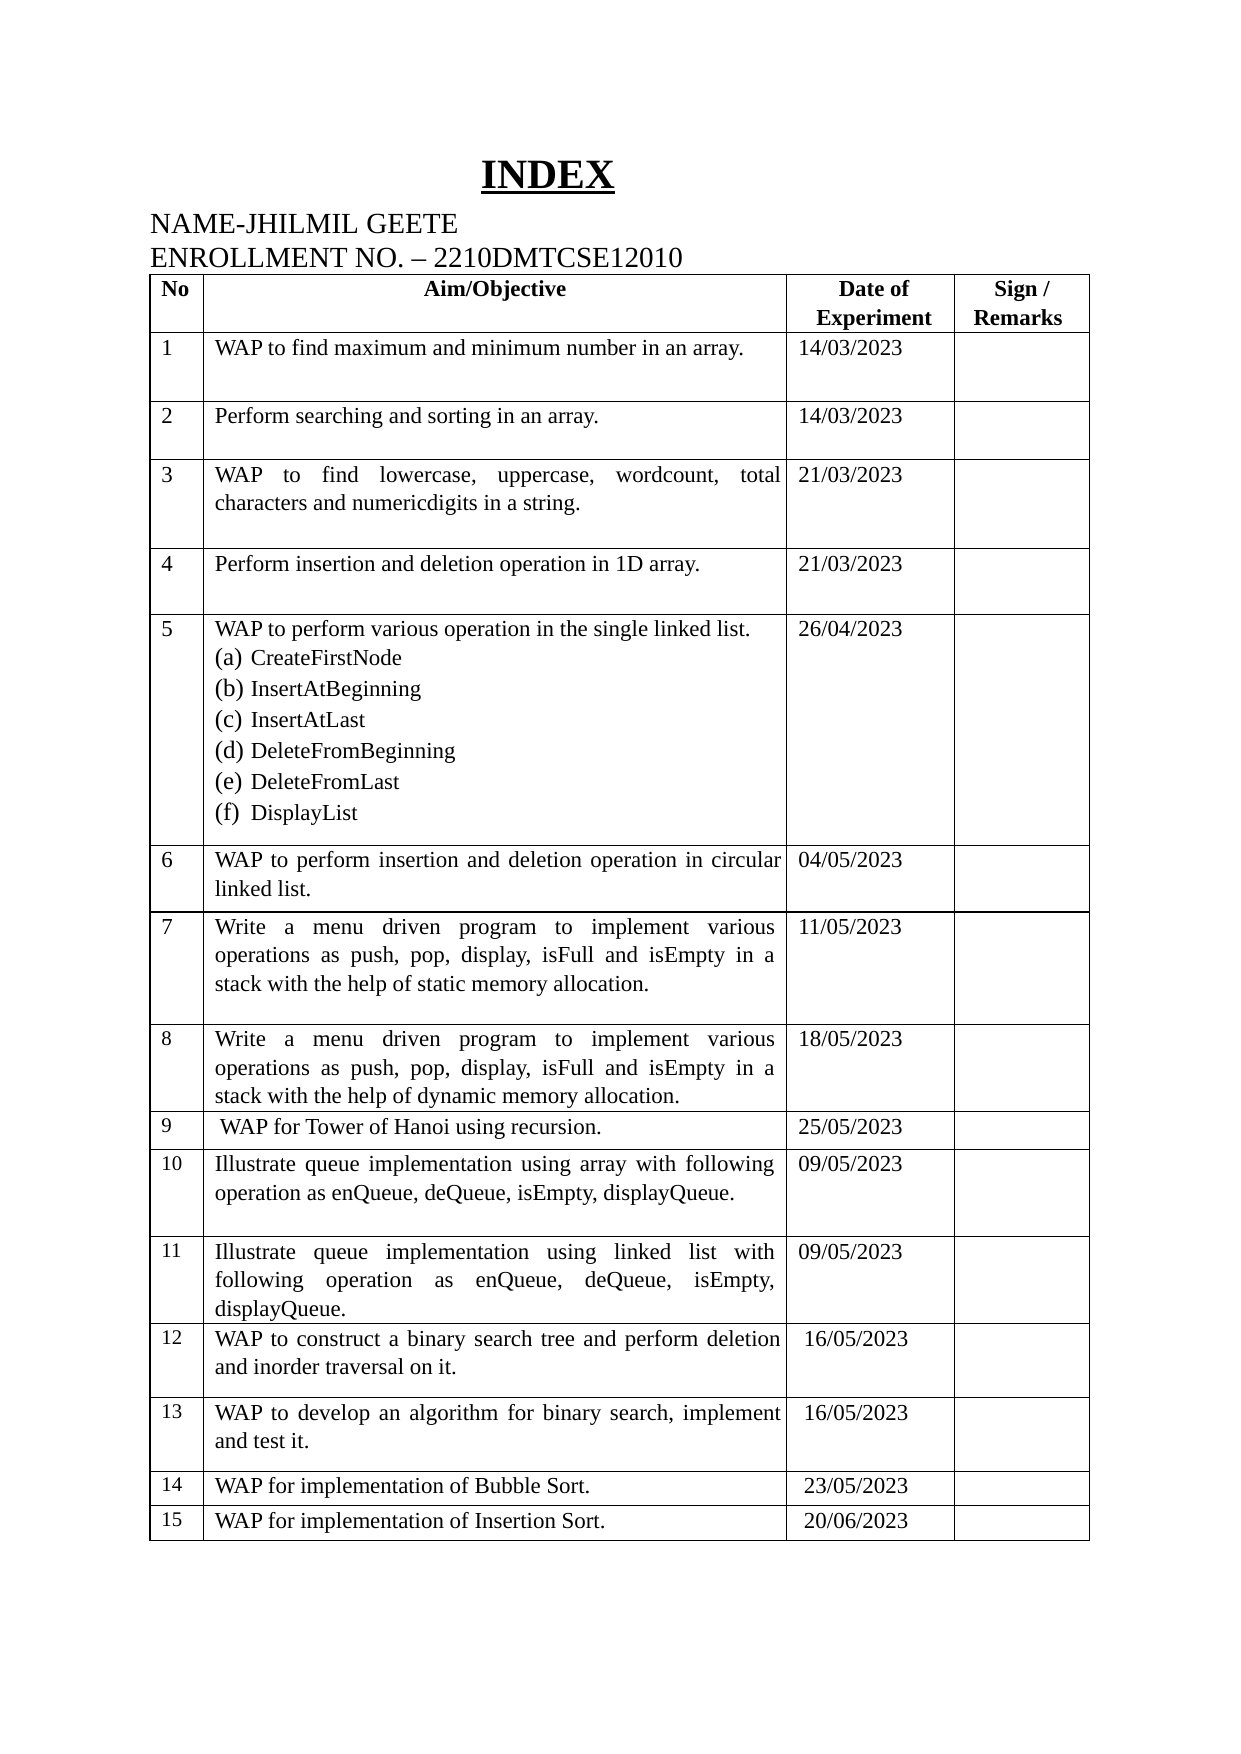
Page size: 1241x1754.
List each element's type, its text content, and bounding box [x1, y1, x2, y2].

table_cell 11 [151, 1237, 203, 1323]
table_cell WAP to construct a binary search tree and perform deletion and inorder traversal on it. [204, 1324, 786, 1397]
table_cell 23/05/2023 [787, 1472, 954, 1505]
table_cell 10 [151, 1150, 203, 1236]
table_cell Perform searching and sorting in an array. [204, 402, 786, 459]
table_cell [955, 549, 1089, 613]
table_cell 6 [151, 846, 203, 911]
table_cell Illustrate queue implementation using array with following operation as enQueue, deQueue, isEmpty, displayQueue. [204, 1150, 786, 1236]
table_cell 21/03/2023 [787, 460, 954, 548]
table_cell 26/04/2023 [787, 615, 954, 844]
table_cell 21/03/2023 [787, 549, 954, 613]
table_cell WAP to perform various operation in the single linked list. CreateFirstNode InsertAtBeginning InsertAtLast DeleteFromBeginning DeleteFromLast DisplayList [204, 615, 786, 844]
table_cell [955, 1112, 1089, 1149]
table_header Sign / Remarks [955, 275, 1089, 332]
table_cell [955, 1150, 1089, 1236]
table_cell 3 [151, 460, 203, 548]
table_cell 8 [151, 1025, 203, 1111]
table_cell [955, 1324, 1089, 1397]
table_cell [955, 1398, 1089, 1471]
table_cell 04/05/2023 [787, 846, 954, 911]
table_cell WAP for Tower of Hanoi using recursion. [204, 1112, 786, 1149]
table_cell 09/05/2023 [787, 1237, 954, 1323]
table_cell 9 [151, 1112, 203, 1149]
table_cell 16/05/2023 [787, 1398, 954, 1471]
table_cell [955, 615, 1089, 844]
table_cell 20/06/2023 [787, 1506, 954, 1540]
table_cell [955, 333, 1089, 401]
table_cell 14 [151, 1472, 203, 1505]
table_header No [151, 275, 203, 332]
table_cell WAP to find lowercase, uppercase, wordcount, total characters and numericdigits in a string. [204, 460, 786, 548]
table_cell 18/05/2023 [787, 1025, 954, 1111]
table_cell [955, 402, 1089, 459]
table_cell [955, 1237, 1089, 1323]
table_cell WAP to develop an algorithm for binary search, implement and test it. [204, 1398, 786, 1471]
table_cell WAP for implementation of Bubble Sort. [204, 1472, 786, 1505]
table_cell 16/05/2023 [787, 1324, 954, 1397]
table_cell [955, 913, 1089, 1024]
table_cell 15 [151, 1506, 203, 1540]
text NAME-JHILMIL GEETE [150, 206, 1090, 240]
table_cell WAP for implementation of Insertion Sort. [204, 1506, 786, 1540]
table_cell Perform insertion and deletion operation in 1D array. [204, 549, 786, 613]
table_cell 25/05/2023 [787, 1112, 954, 1149]
table_cell [955, 1472, 1089, 1505]
table_cell Write a menu driven program to implement various operations as push, pop, display, isFull and isEmpty in a stack with the help of static memory allocation. [204, 913, 786, 1024]
text INDEX [150, 150, 615, 198]
table_cell 4 [151, 549, 203, 613]
table_header Date of Experiment [787, 275, 954, 332]
table_cell 09/05/2023 [787, 1150, 954, 1236]
table_cell 11/05/2023 [787, 913, 954, 1024]
table_cell Illustrate queue implementation using linked list with following operation as enQueue, deQueue, isEmpty, displayQueue. [204, 1237, 786, 1323]
table_cell [955, 460, 1089, 548]
table_cell WAP to find maximum and minimum number in an array. [204, 333, 786, 401]
table_cell 1 [151, 333, 203, 401]
table_cell 12 [151, 1324, 203, 1397]
table_cell 5 [151, 615, 203, 844]
text ENROLLMENT NO. – 2210DMTCSE12010 [150, 240, 1090, 273]
table_cell 14/03/2023 [787, 402, 954, 459]
table_cell [955, 1025, 1089, 1111]
table_cell 7 [151, 913, 203, 1024]
table_cell 13 [151, 1398, 203, 1471]
table_cell [955, 1506, 1089, 1540]
table_cell 2 [151, 402, 203, 459]
table_cell [955, 846, 1089, 911]
table_cell Write a menu driven program to implement various operations as push, pop, display, isFull and isEmpty in a stack with the help of dynamic memory allocation. [204, 1025, 786, 1111]
table_cell WAP to perform insertion and deletion operation in circular linked list. [204, 846, 786, 911]
table_header Aim/Objective [204, 275, 786, 332]
table_cell 14/03/2023 [787, 333, 954, 401]
